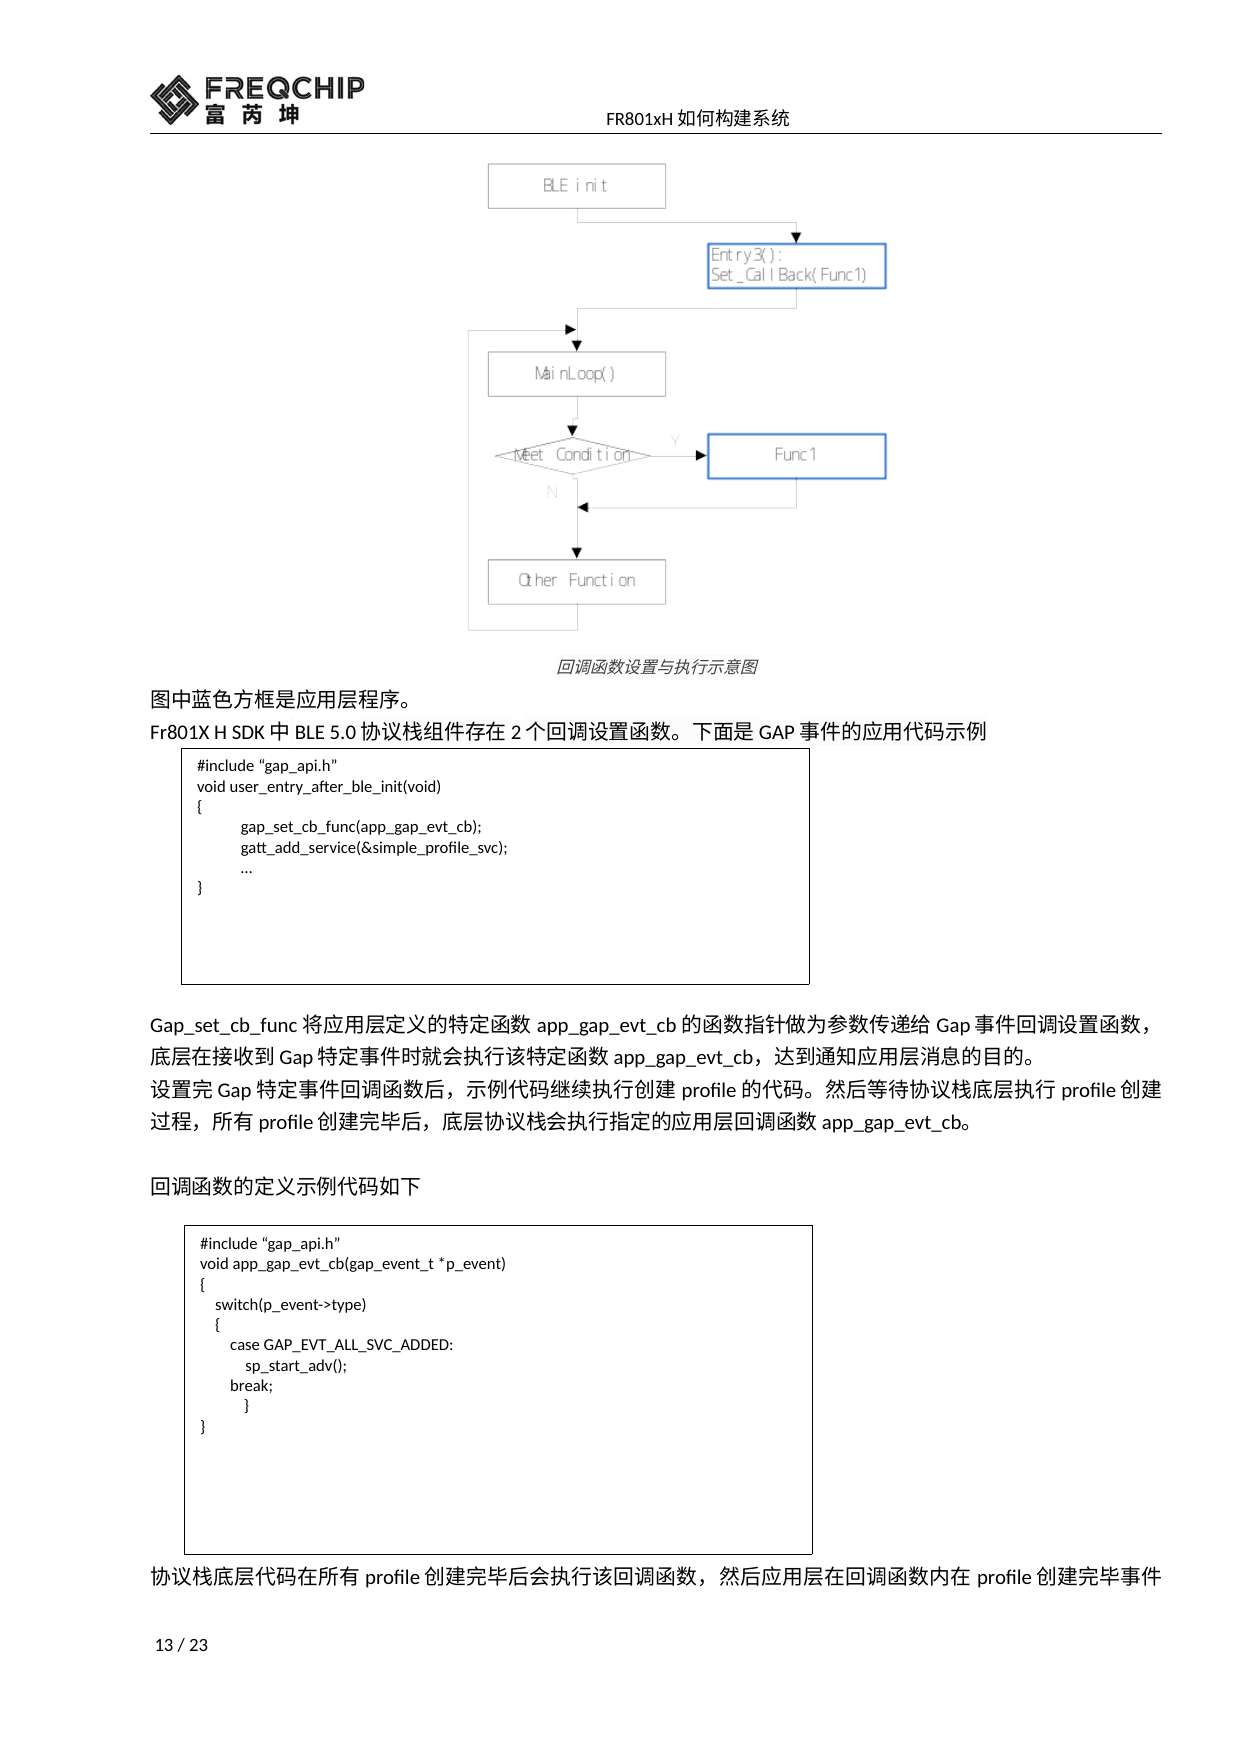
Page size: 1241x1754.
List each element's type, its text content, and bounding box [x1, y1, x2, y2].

text 设置完Gap特定事件回调函数后，示例代码继续执行创建profile的代码。然后等待协议栈底层执行profile创建过程，所有profile创建完毕后，底层协议栈会执行指定的应用层回调函数app_gap_evt_cb。 [150, 1072, 1162, 1137]
picture [150, 75, 365, 125]
text 图中蓝色方框是应用层程序。 [150, 682, 1162, 714]
text Gap_set_cb_func 将应用层定义的特定函数 app_gap_evt_cb 的函数指针做为参数传递给Gap事件回调设置函数，底层在接收到Gap特定事件时就会执行该特定函数app_gap_evt_cb，达到通知应用层消息的目的。 [150, 1007, 1162, 1072]
text 回调函数设置与执行示意图 [150, 649, 1162, 682]
text Fr801X H SDK中 BLE 5.0 协议栈组件存在2个回调设置函数。下面是GAP 事件的应用代码示例 [150, 714, 1162, 747]
text 回调函数的定义示例代码如下 [150, 1169, 1162, 1202]
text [150, 1559, 1162, 1592]
